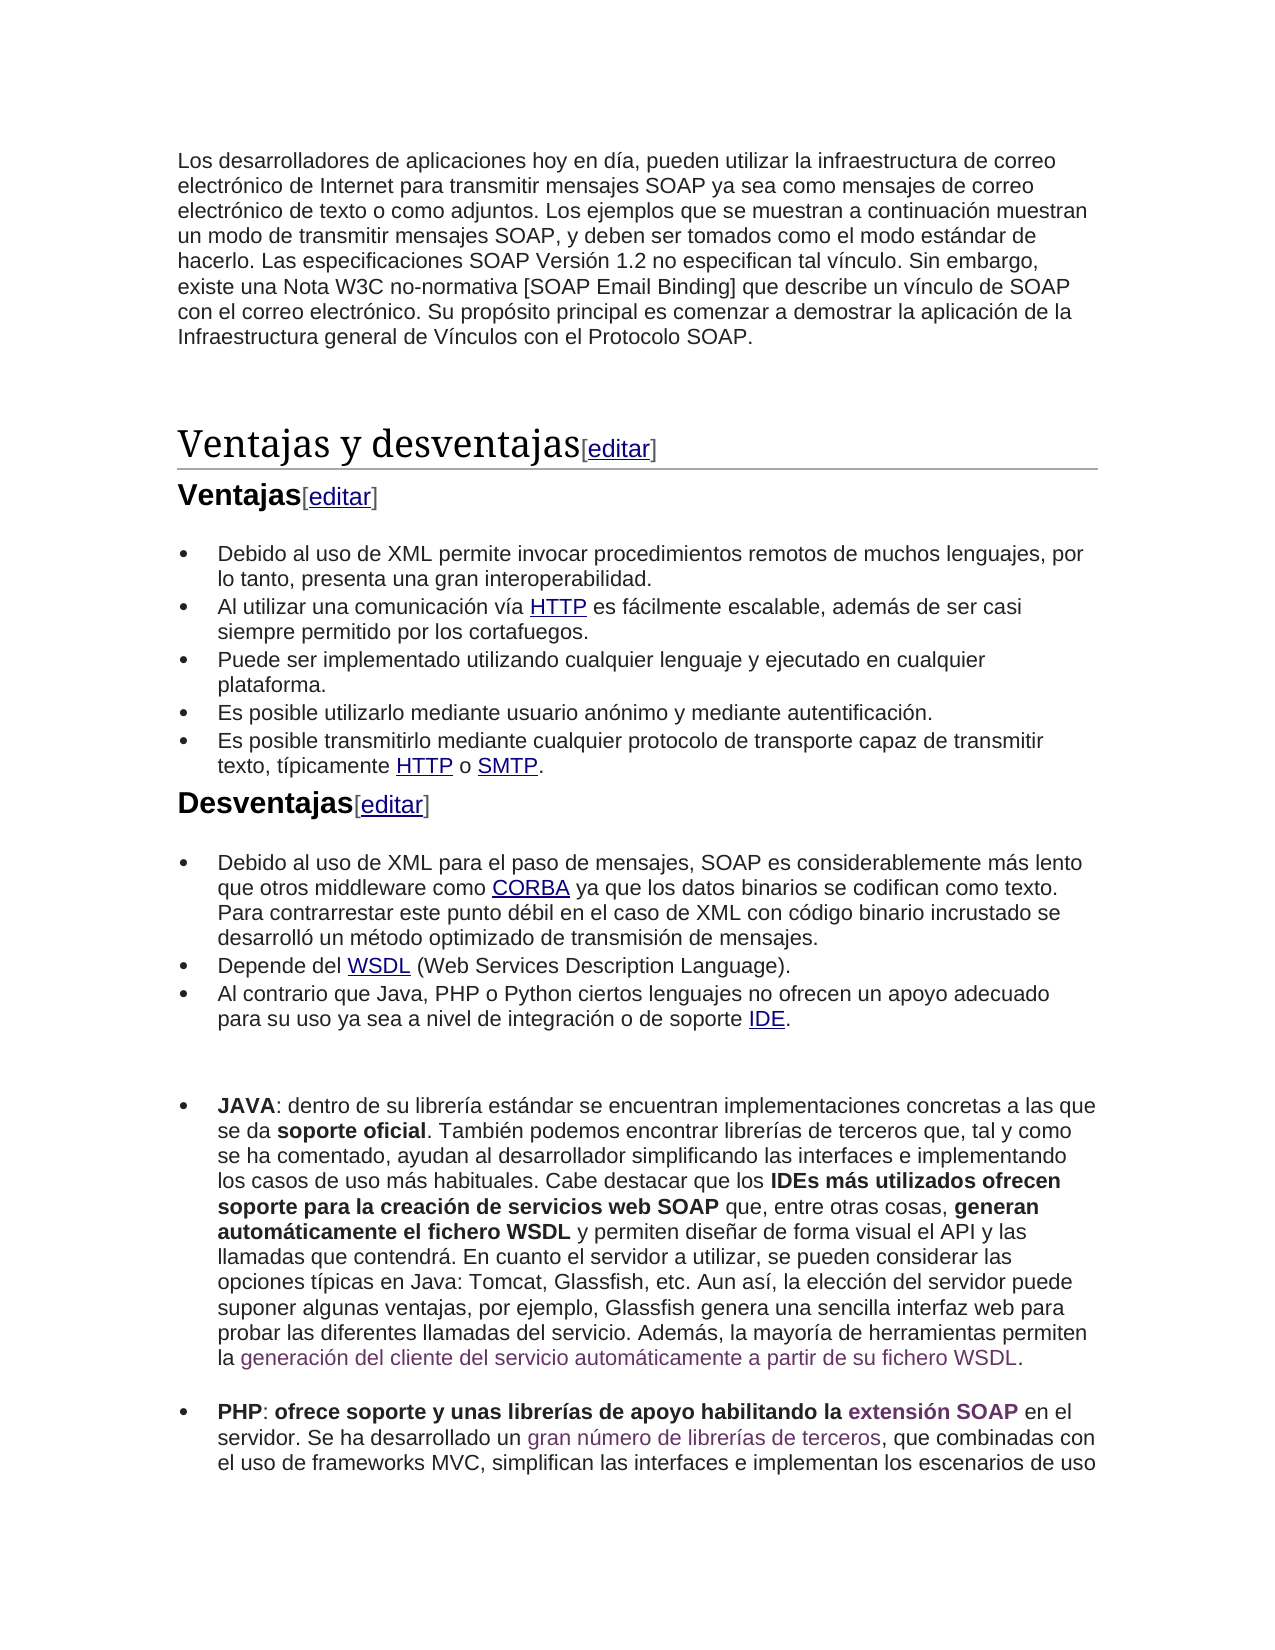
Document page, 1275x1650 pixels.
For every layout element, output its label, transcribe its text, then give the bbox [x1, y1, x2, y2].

list Debido al uso de XML para el paso de mensajes, SOAP es considerablemente más lento que otros middleware como CORBA ya que los datos binarios se codifican como texto. Para contrarrestar este punto débil en el caso de XML con código binario incrustado se desarrolló un método optimizado de transmisión de mensajes. [180, 849, 1098, 950]
text Los desarrolladores de aplicaciones hoy en día, pueden utilizar la infraestructura de correo electrónico de Internet para transmitir mensajes SOAP ya sea como mensajes de correo electrónico de texto o como adjuntos. Los ejemplos que se muestran a continuación muestran un modo de transmitir mensajes SOAP, y deben ser tomados como el modo estándar de hacerlo. Las especificaciones SOAP Versión 1.2 no especifican tal vínculo. Sin embargo, existe una Nota W3C no-normativa [SOAP Email Binding] que describe un vínculo de SOAP con el correo electrónico. Su propósito principal es comenzar a demostrar la aplicación de la Infraestructura general de Vínculos con el Protocolo SOAP. [177, 148, 1098, 349]
list Puede ser implementado utilizando cualquier lenguaje y ejecutado en cualquier plataforma. [180, 647, 1098, 697]
list Al contrario que Java, PHP o Python ciertos lenguajes no ofrecen un apoyo adecuado para su uso ya sea a nivel de integración o de soporte IDE. [180, 980, 1098, 1031]
list Debido al uso de XML permite invocar procedimientos remotos de muchos lenguajes, por lo tanto, presenta una gran interoperabilidad. [180, 541, 1098, 591]
text Desventajas[editar] [177, 785, 1098, 820]
list Es posible transmitirlo mediante cualquier protocolo de transporte capaz de transmitir texto, típicamente HTTP o SMTP. [180, 727, 1098, 778]
text Ventajas y desventajas[editar] [177, 417, 1098, 468]
text Ventajas[editar] [177, 477, 1098, 512]
list Depende del WSDL (Web Services Description Language). [180, 953, 1098, 978]
list Es posible utilizarlo mediante usuario anónimo y mediante autentificación. [180, 700, 1098, 725]
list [180, 1399, 1098, 1475]
list JAVA: dentro de su librería estándar se encuentran implementaciones concretas a las que se da soporte oficial. También podemos encontrar librerías de terceros que, tal y como se ha comentado, ayudan al desarrollador simplificando las interfaces e implementando los casos de uso más habituales. Cabe destacar que los IDEs más utilizados ofrecen soporte para la creación de servicios web SOAP que, entre otras cosas, generan automáticamente el fichero WSDL y permiten diseñar de forma visual el API y las llamadas que contendrá. En cuanto el servidor a utilizar, se pueden considerar las opciones típicas en Java: Tomcat, Glassfish, etc. Aun así, la elección del servidor puede suponer algunas ventajas, por ejemplo, Glassfish genera una sencilla interfaz web para probar las diferentes llamadas del servicio. Además, la mayoría de herramientas permiten la generación del cliente del servicio automáticamente a partir de su fichero WSDL. [180, 1093, 1098, 1370]
list Al utilizar una comunicación vía HTTP es fácilmente escalable, además de ser casi siempre permitido por los cortafuegos. [180, 594, 1098, 644]
